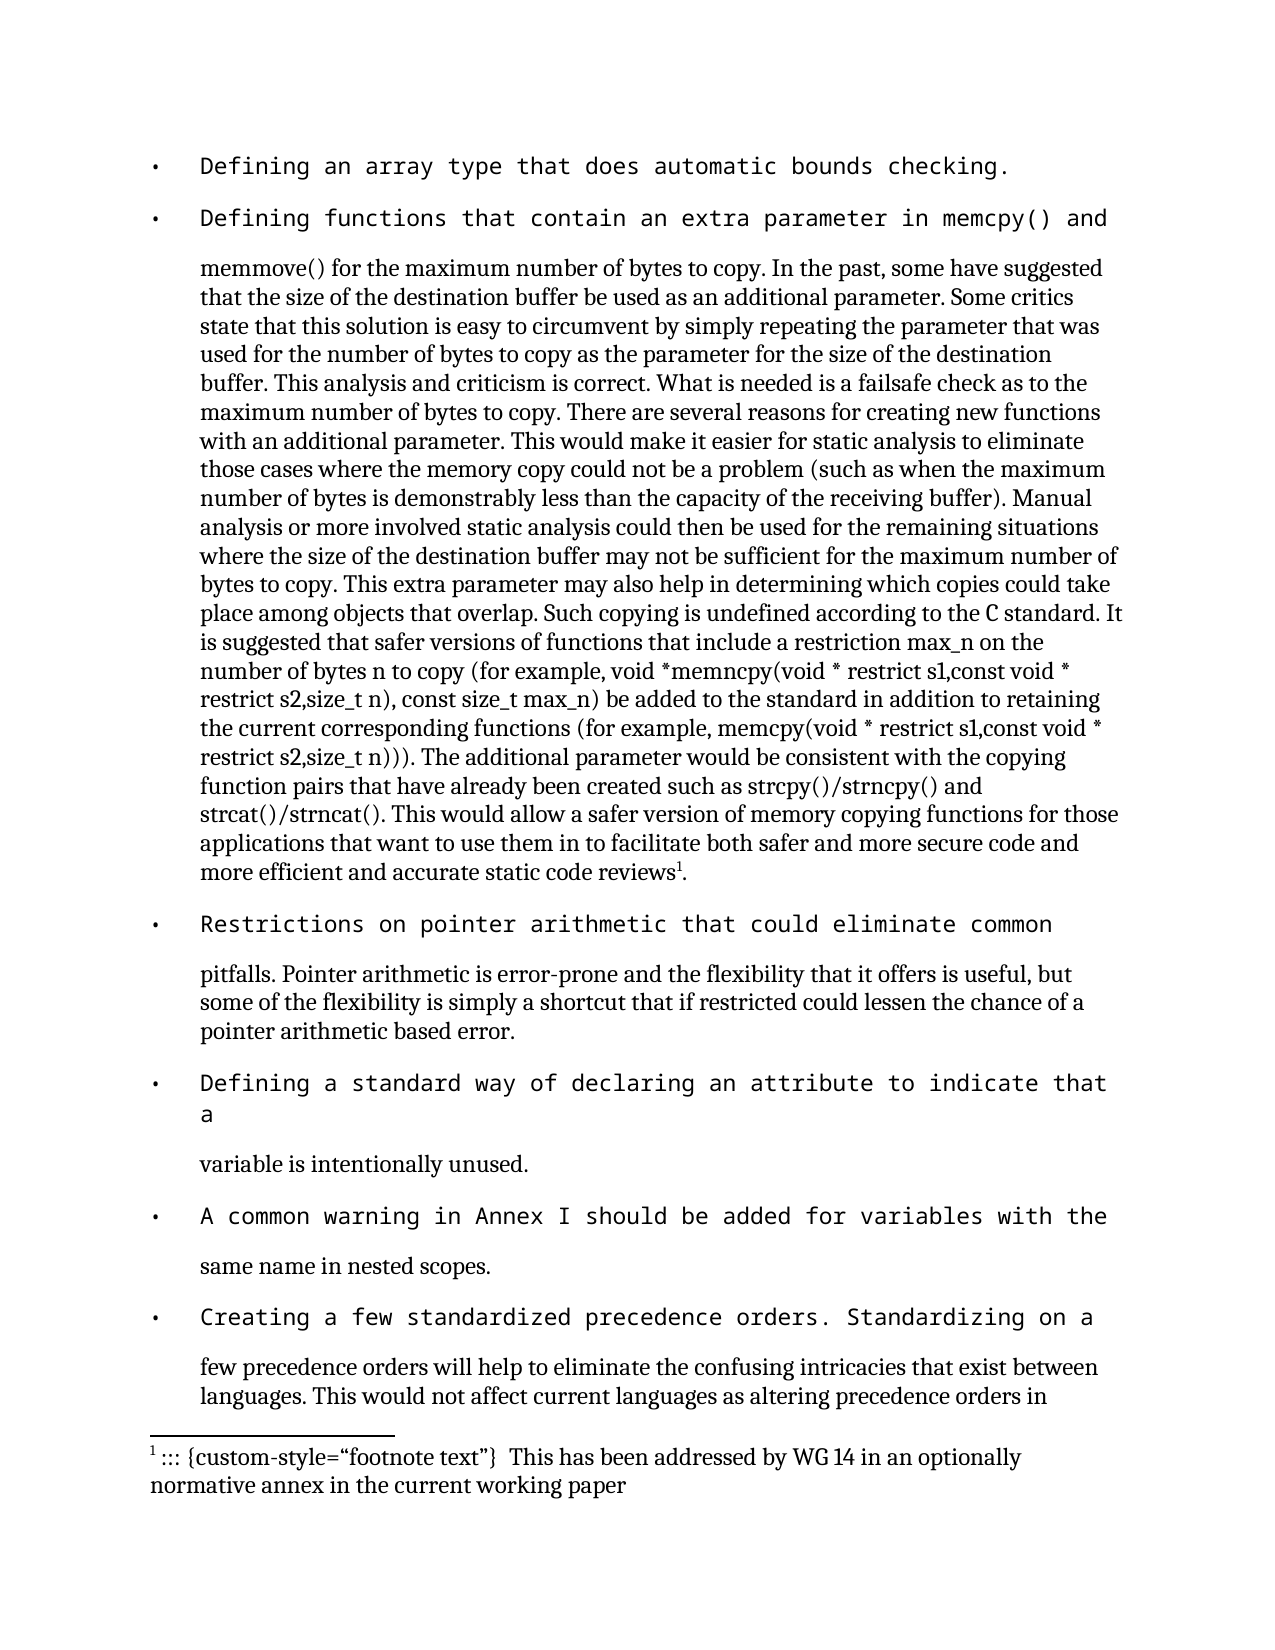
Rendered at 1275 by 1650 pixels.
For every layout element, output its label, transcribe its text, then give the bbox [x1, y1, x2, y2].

list Defining a standard way of declaring an attribute to indicate that a [150, 1067, 1125, 1129]
list Restrictions on pointer arithmetic that could eliminate common [150, 907, 1125, 939]
list variable is intentionally unused. [150, 1150, 1125, 1179]
list Defining functions that contain an extra parameter in memcpy() and [150, 202, 1125, 233]
list Defining an array type that does automatic bounds checking. [150, 150, 1125, 181]
list Creating a few standardized precedence orders. Standardizing on a [150, 1301, 1125, 1332]
list A common warning in Annex I should be added for variables with the [150, 1199, 1125, 1231]
list pitfalls. Pointer arithmetic is error-prone and the flexibility that it offers is useful, but some of the flexibility is simply a shortcut that if restricted could lessen the chance of a pointer arithmetic based error. [150, 959, 1125, 1046]
list same name in nested scopes. [150, 1252, 1125, 1280]
